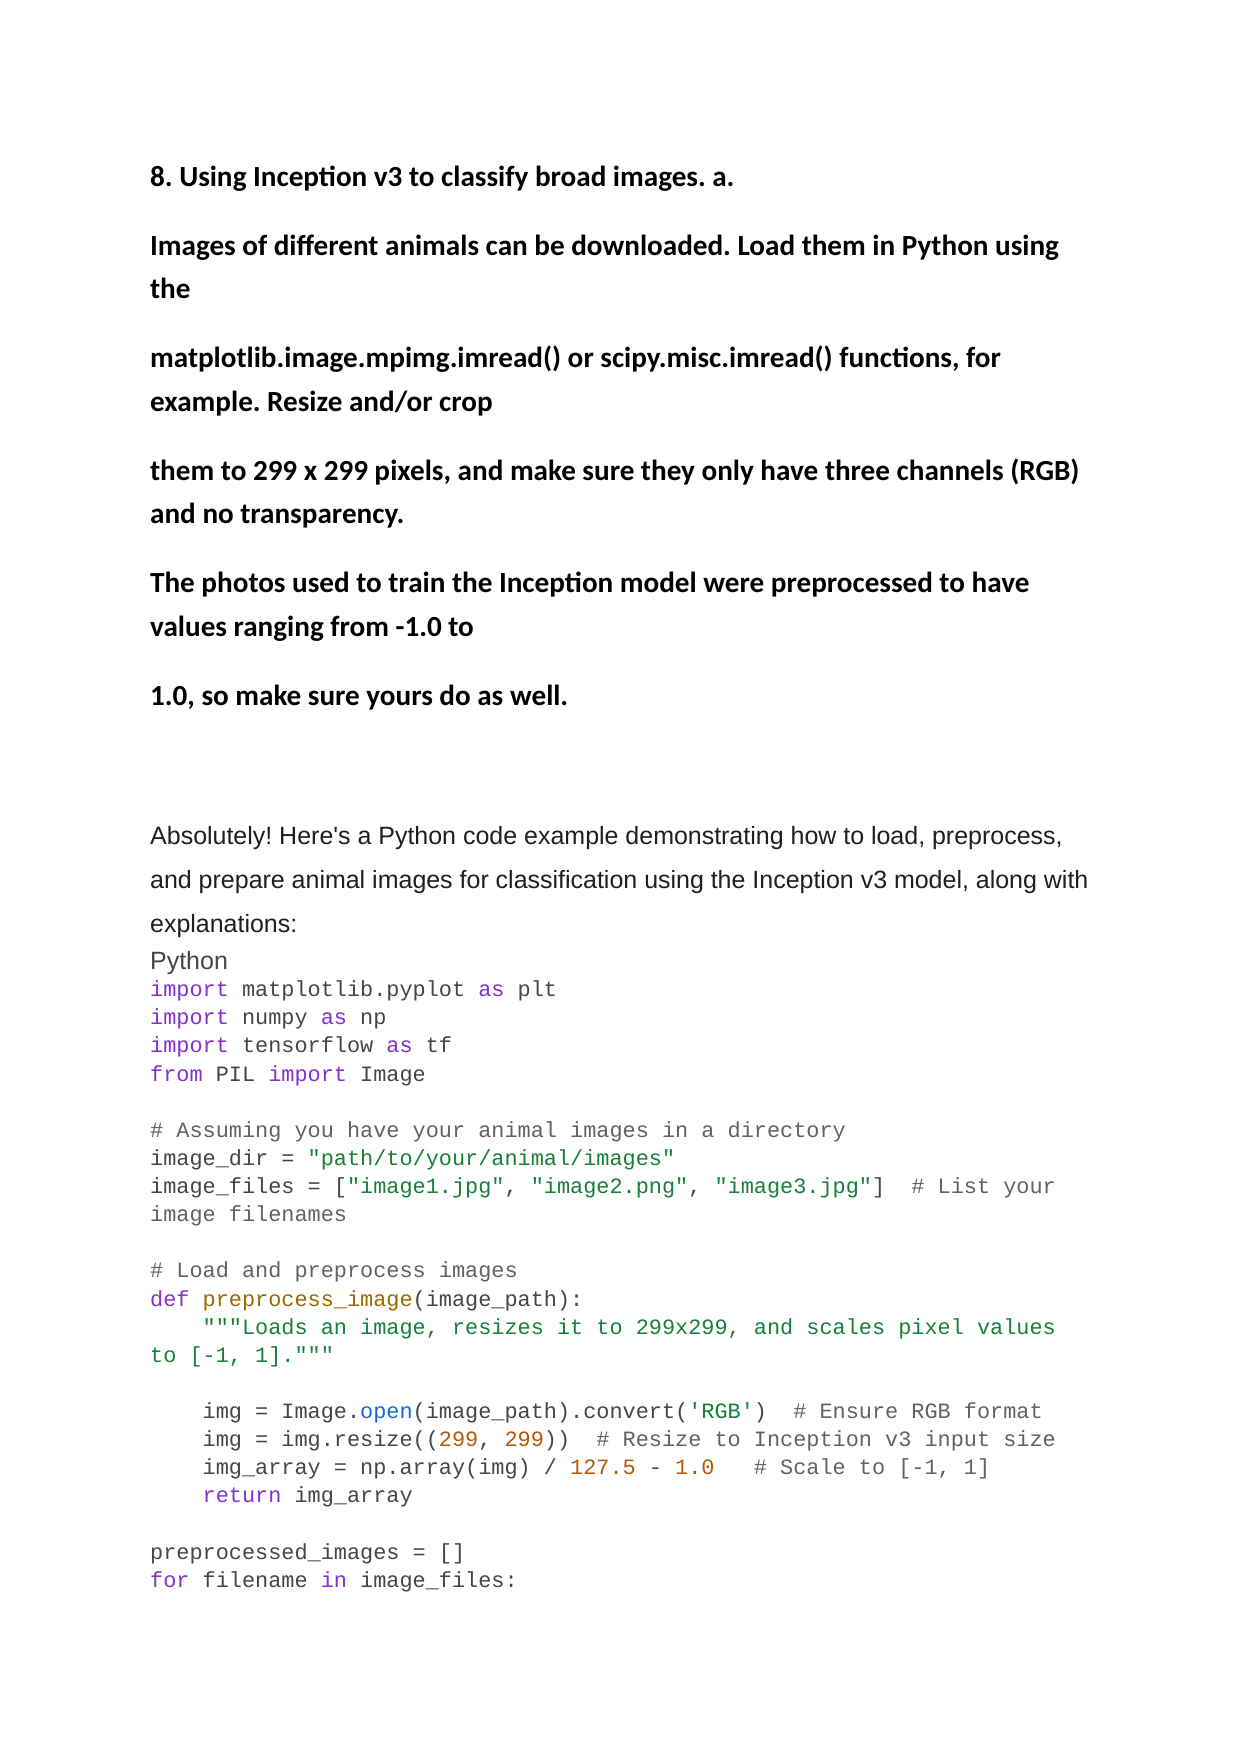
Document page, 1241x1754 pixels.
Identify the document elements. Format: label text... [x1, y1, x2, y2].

text img = img.resize((299, 299)) # Resize to Inception v3 input size [150, 1425, 1090, 1453]
text # Load and preprocess images [150, 1256, 1090, 1284]
text preprocessed_images = [] [150, 1537, 1090, 1566]
text import matplotlib.pyplot as plt [150, 975, 1090, 1003]
text image_dir = "path/to/your/animal/images" [150, 1144, 1090, 1172]
text 8. Using Inception v3 to classify broad images. a. [150, 150, 1090, 194]
text matplotlib.image.mpimg.imread() or scipy.misc.imread() functions, for example. Resize and/or crop [150, 331, 1090, 419]
text Python [150, 937, 1090, 975]
text image_files = ["image1.jpg", "image2.png", "image3.jpg"] # List your image filenames [150, 1172, 1090, 1228]
text from PIL import Image [150, 1059, 1090, 1087]
text def preprocess_image(image_path): [150, 1284, 1090, 1312]
text img = Image.open(image_path).convert('RGB') # Ensure RGB format [150, 1397, 1090, 1425]
text import tensorflow as tf [150, 1031, 1090, 1059]
text for filename in image_files: [150, 1566, 1090, 1594]
text The photos used to train the Inception model were preprocessed to have values ranging from -1.0 to [150, 556, 1090, 644]
text return img_array [150, 1481, 1090, 1509]
text import numpy as np [150, 1003, 1090, 1031]
text 1.0, so make sure yours do as well. [150, 669, 1090, 712]
text img_array = np.array(img) / 127.5 - 1.0 # Scale to [-1, 1] [150, 1453, 1090, 1481]
text Absolutely! Here's a Python code example demonstrating how to load, preprocess, and prepare animal images for classification using the Inception v3 model, along with explanations: [150, 806, 1090, 937]
text Images of different animals can be downloaded. Load them in Python using the [150, 219, 1090, 306]
text """Loads an image, resizes it to 299x299, and scales pixel values to [-1, 1].""" [150, 1312, 1090, 1369]
text them to 299 x 299 pixels, and make sure they only have three channels (RGB) and no transparency. [150, 444, 1090, 531]
text # Assuming you have your animal images in a directory [150, 1116, 1090, 1144]
